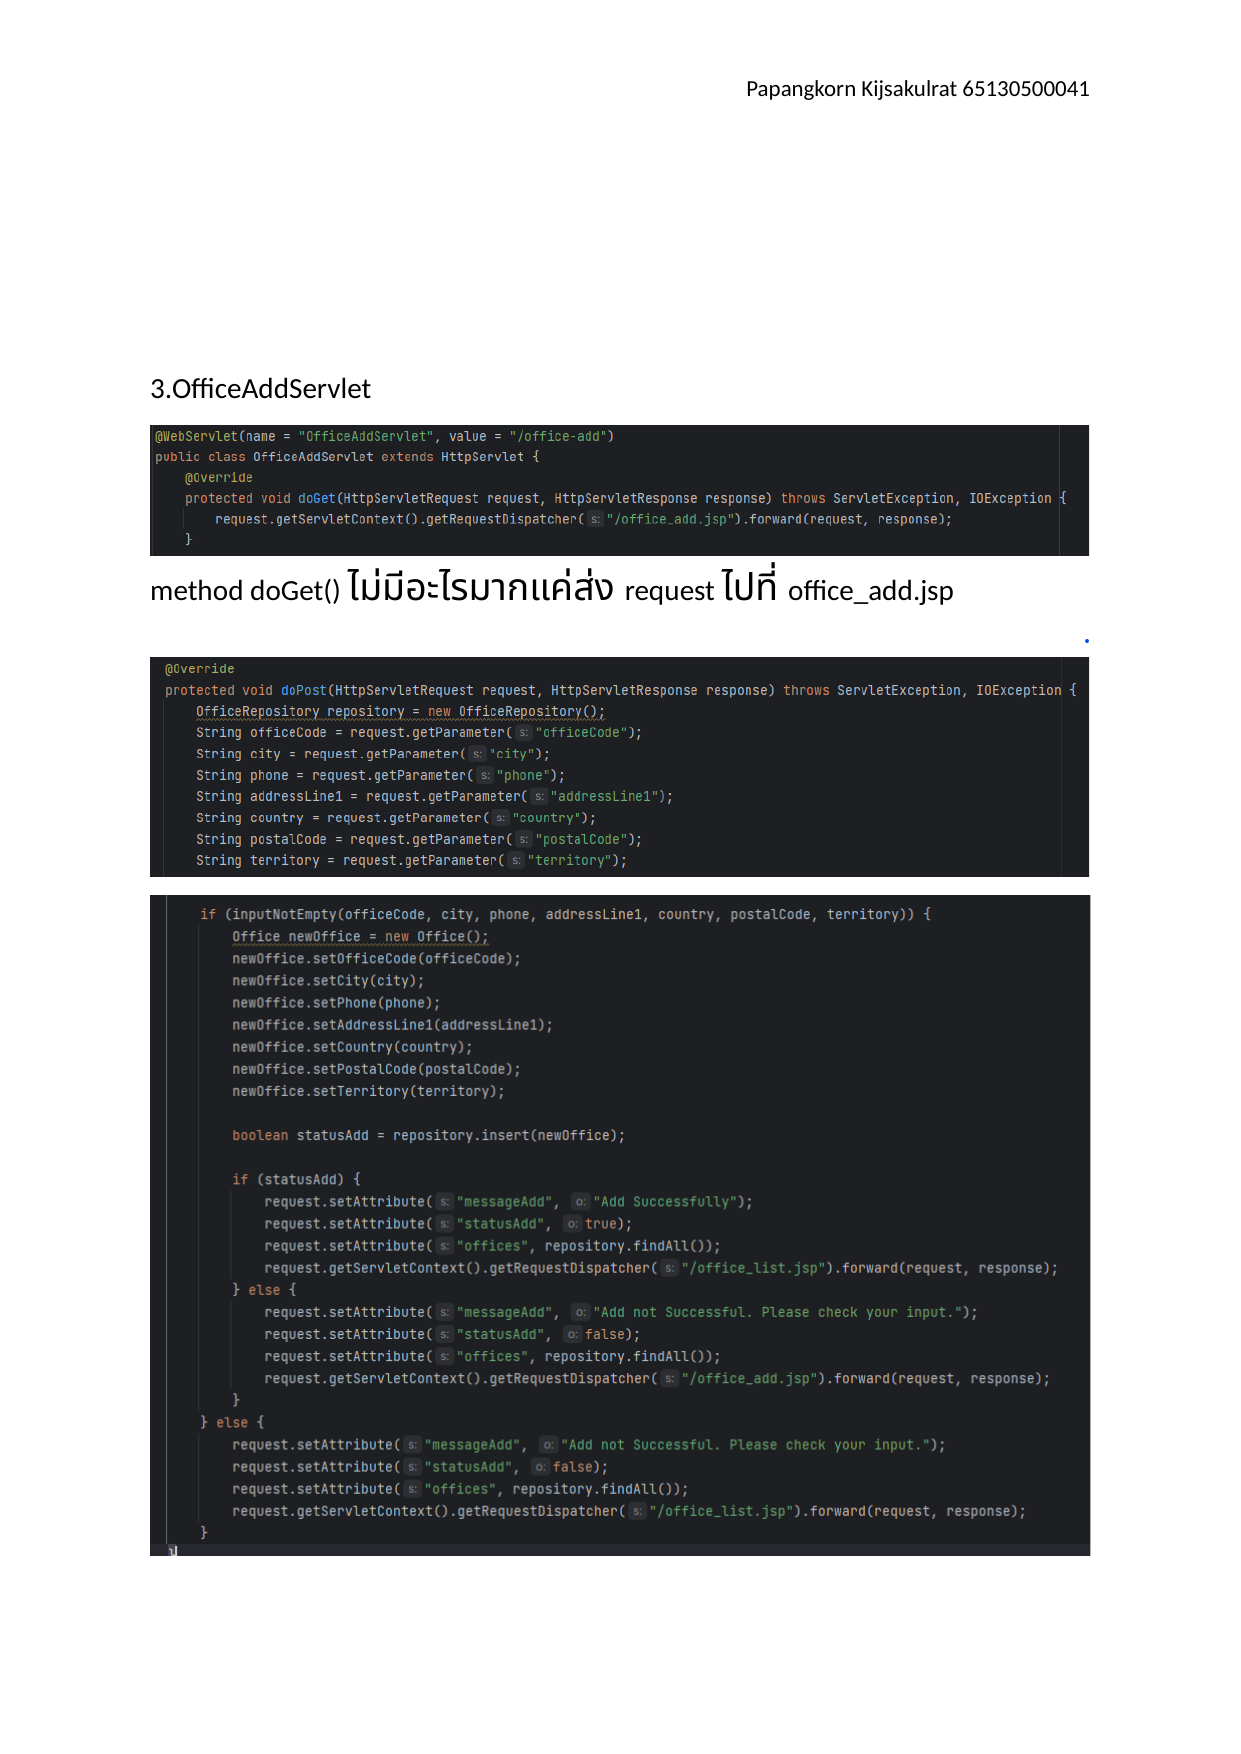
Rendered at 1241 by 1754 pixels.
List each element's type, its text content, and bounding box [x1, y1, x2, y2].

picture [150, 638, 1090, 877]
text method doGet() ไม่มีอะไรมากแค่ส่ง request ไปที่ office_add.jsp [150, 556, 1090, 617]
picture [150, 895, 1091, 1556]
picture [150, 425, 1090, 556]
text 3.OfficeAddServlet [150, 370, 1090, 406]
